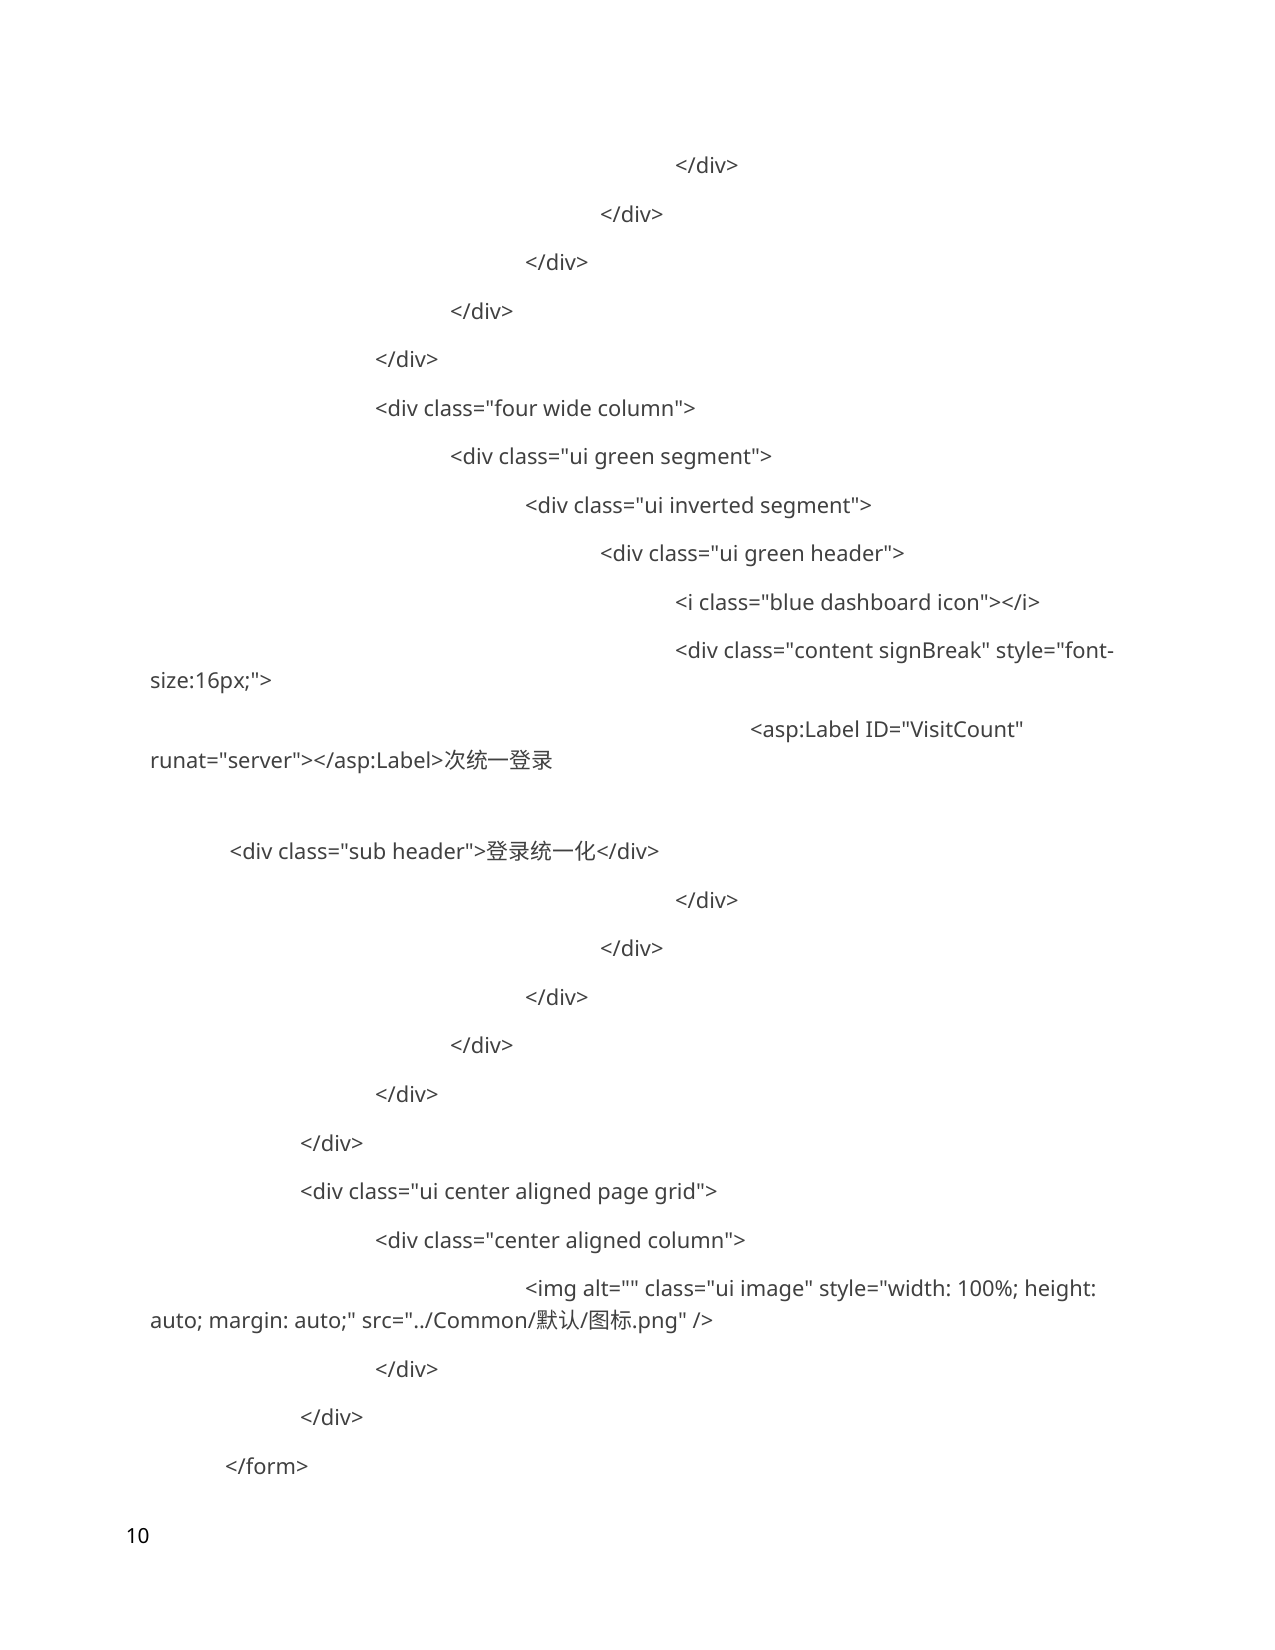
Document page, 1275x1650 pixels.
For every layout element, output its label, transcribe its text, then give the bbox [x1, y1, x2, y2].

text </div> [150, 296, 1125, 325]
text </form> [150, 1451, 1125, 1480]
text </div> [150, 1079, 1125, 1109]
text </div> [150, 150, 1125, 180]
text </div> [150, 1402, 1125, 1432]
text </div> [150, 1353, 1125, 1383]
text <div class="ui center aligned page grid"> [150, 1176, 1125, 1206]
text <i class="blue dashboard icon"></i> [150, 587, 1125, 617]
text </div> [150, 1031, 1125, 1060]
text </div> [150, 1128, 1125, 1157]
text <img alt="" class="ui image" style="width: 100%; height: auto; margin: auto;" src="../Common/默认/图标.png" /> [150, 1273, 1125, 1335]
text <div class="ui green header"> [150, 538, 1125, 568]
text </div> [150, 198, 1125, 228]
text </div> [150, 982, 1125, 1012]
text </div> [150, 344, 1125, 374]
text </div> [150, 933, 1125, 963]
text <div class="center aligned column"> [150, 1225, 1125, 1254]
text <div class="sub header">登录统一化</div> [150, 834, 1125, 866]
text <asp:Label ID="VisitCount" runat="server"></asp:Label>次统一登录 [150, 714, 1125, 775]
text <div class="ui green segment"> [150, 441, 1125, 471]
text <div class="content signBreak" style="font-size:16px;"> [150, 635, 1125, 695]
text </div> [150, 247, 1125, 277]
text <div class="four wide column"> [150, 393, 1125, 422]
text </div> [150, 885, 1125, 915]
text <div class="ui inverted segment"> [150, 490, 1125, 519]
